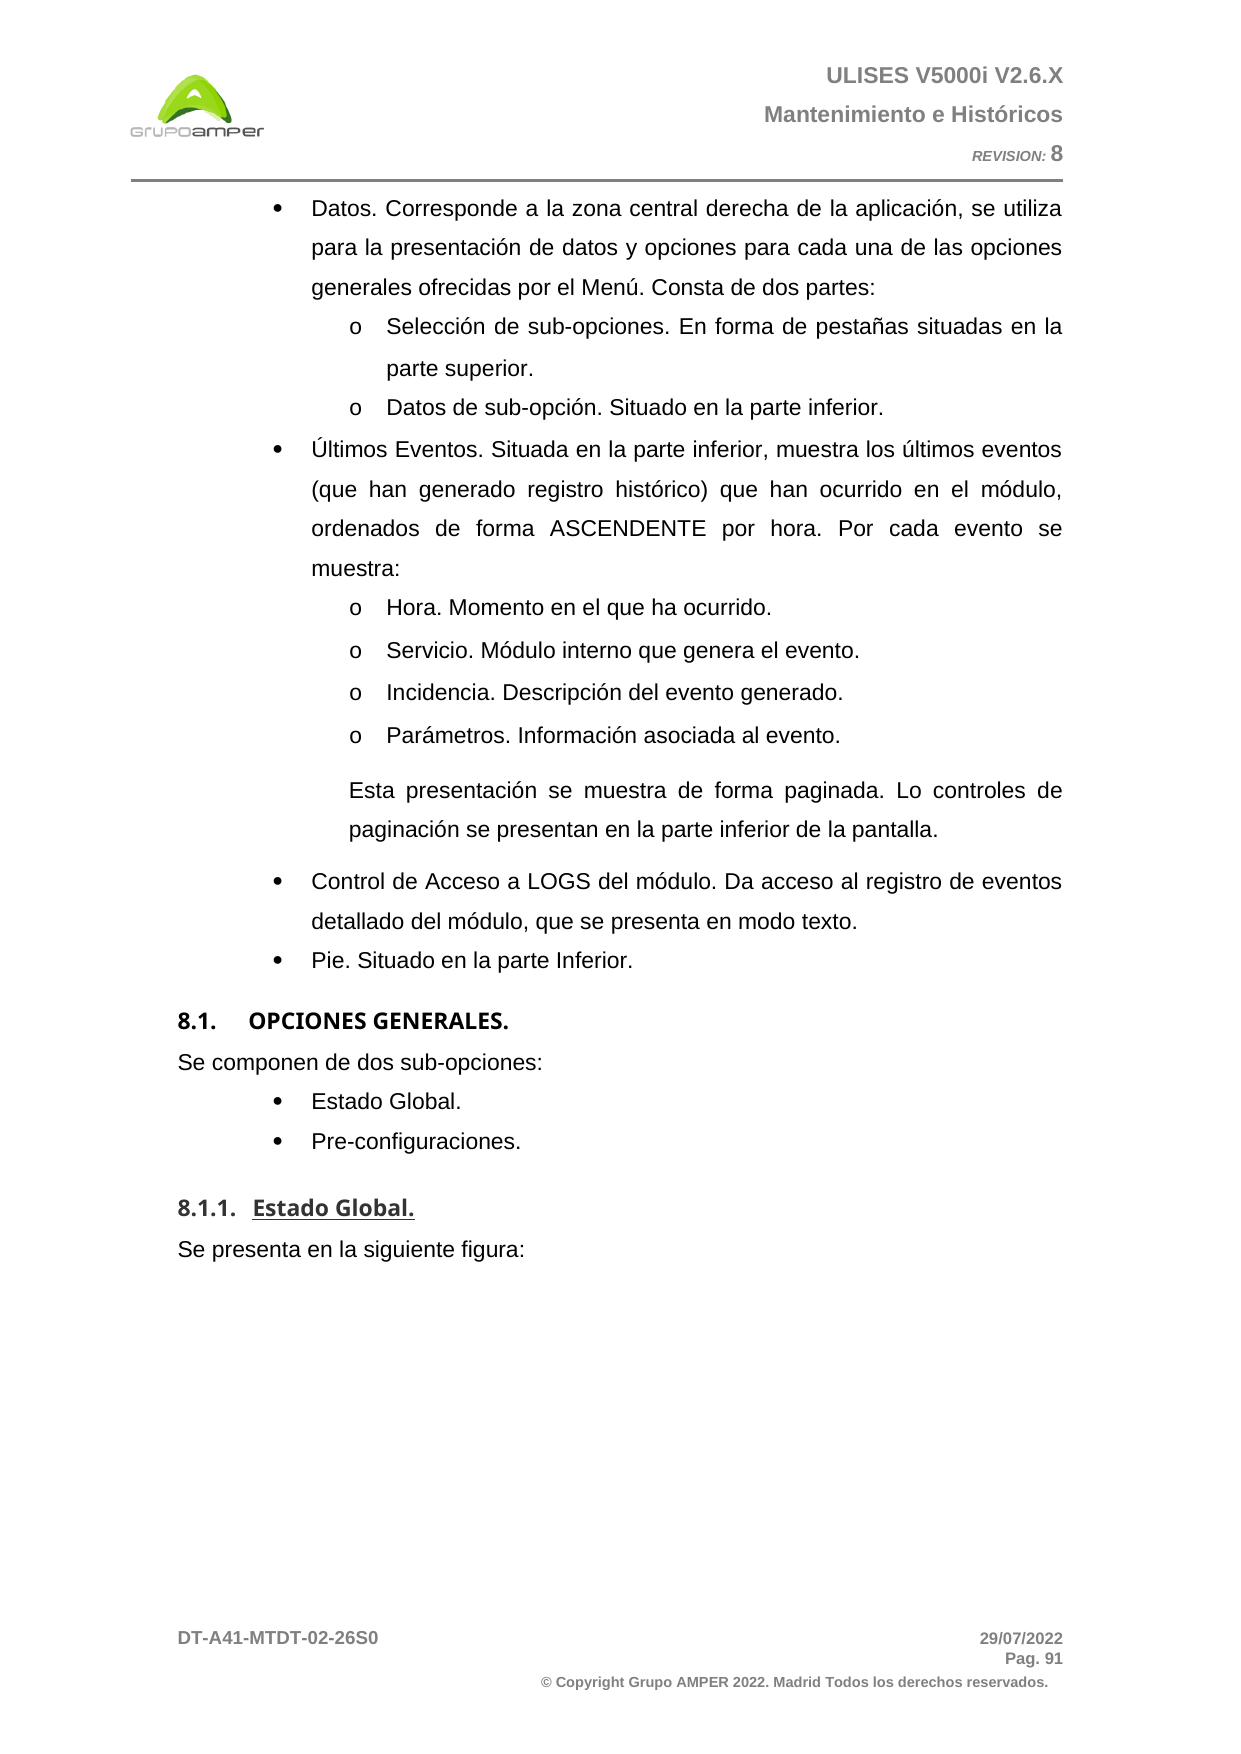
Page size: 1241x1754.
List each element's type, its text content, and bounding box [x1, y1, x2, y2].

list Servicio. Módulo interno que genera el evento. [349, 637, 1063, 665]
list Últimos Eventos. Situada en la parte inferior, muestra los últimos eventos (que han generado registro histórico) que han ocurrido en el módulo, ordenados de forma ASCENDENTE por hora. Por cada evento se muestra: [274, 436, 1063, 581]
list Parámetros. Información asociada al evento. [349, 722, 1063, 750]
text Esta presentación se muestra de forma paginada. Lo controles de paginación se presentan en la parte inferior de la pantalla. [349, 777, 1063, 843]
list Incidencia. Descripción del evento generado. [349, 679, 1063, 708]
list Pie. Situado en la parte Inferior. [274, 947, 1063, 974]
list Pre-configuraciones. [274, 1128, 1063, 1154]
list Selección de sub-opciones. En forma de pestañas situadas en la parte superior. [349, 313, 1063, 381]
text Se presenta en la siguiente figura: [177, 1236, 1063, 1262]
subtitle Opciones Generales. [177, 999, 1063, 1037]
list Datos. Corresponde a la zona central derecha de la aplicación, se utiliza para la presentación de datos y opciones para cada una de las opciones generales ofrecidas por el Menú. Consta de dos partes: [274, 194, 1063, 300]
subtitle Estado Global. [177, 1192, 1063, 1223]
picture [126, 64, 266, 150]
list Datos de sub-opción. Situado en la parte inferior. [349, 394, 1063, 422]
text Se componen de dos sub-opciones: [177, 1049, 1063, 1076]
list Estado Global. [274, 1088, 1063, 1114]
list Control de Acceso a LOGS del módulo. Da acceso al registro de eventos detallado del módulo, que se presenta en modo texto. [274, 868, 1063, 934]
list Hora. Momento en el que ha ocurrido. [349, 594, 1063, 623]
